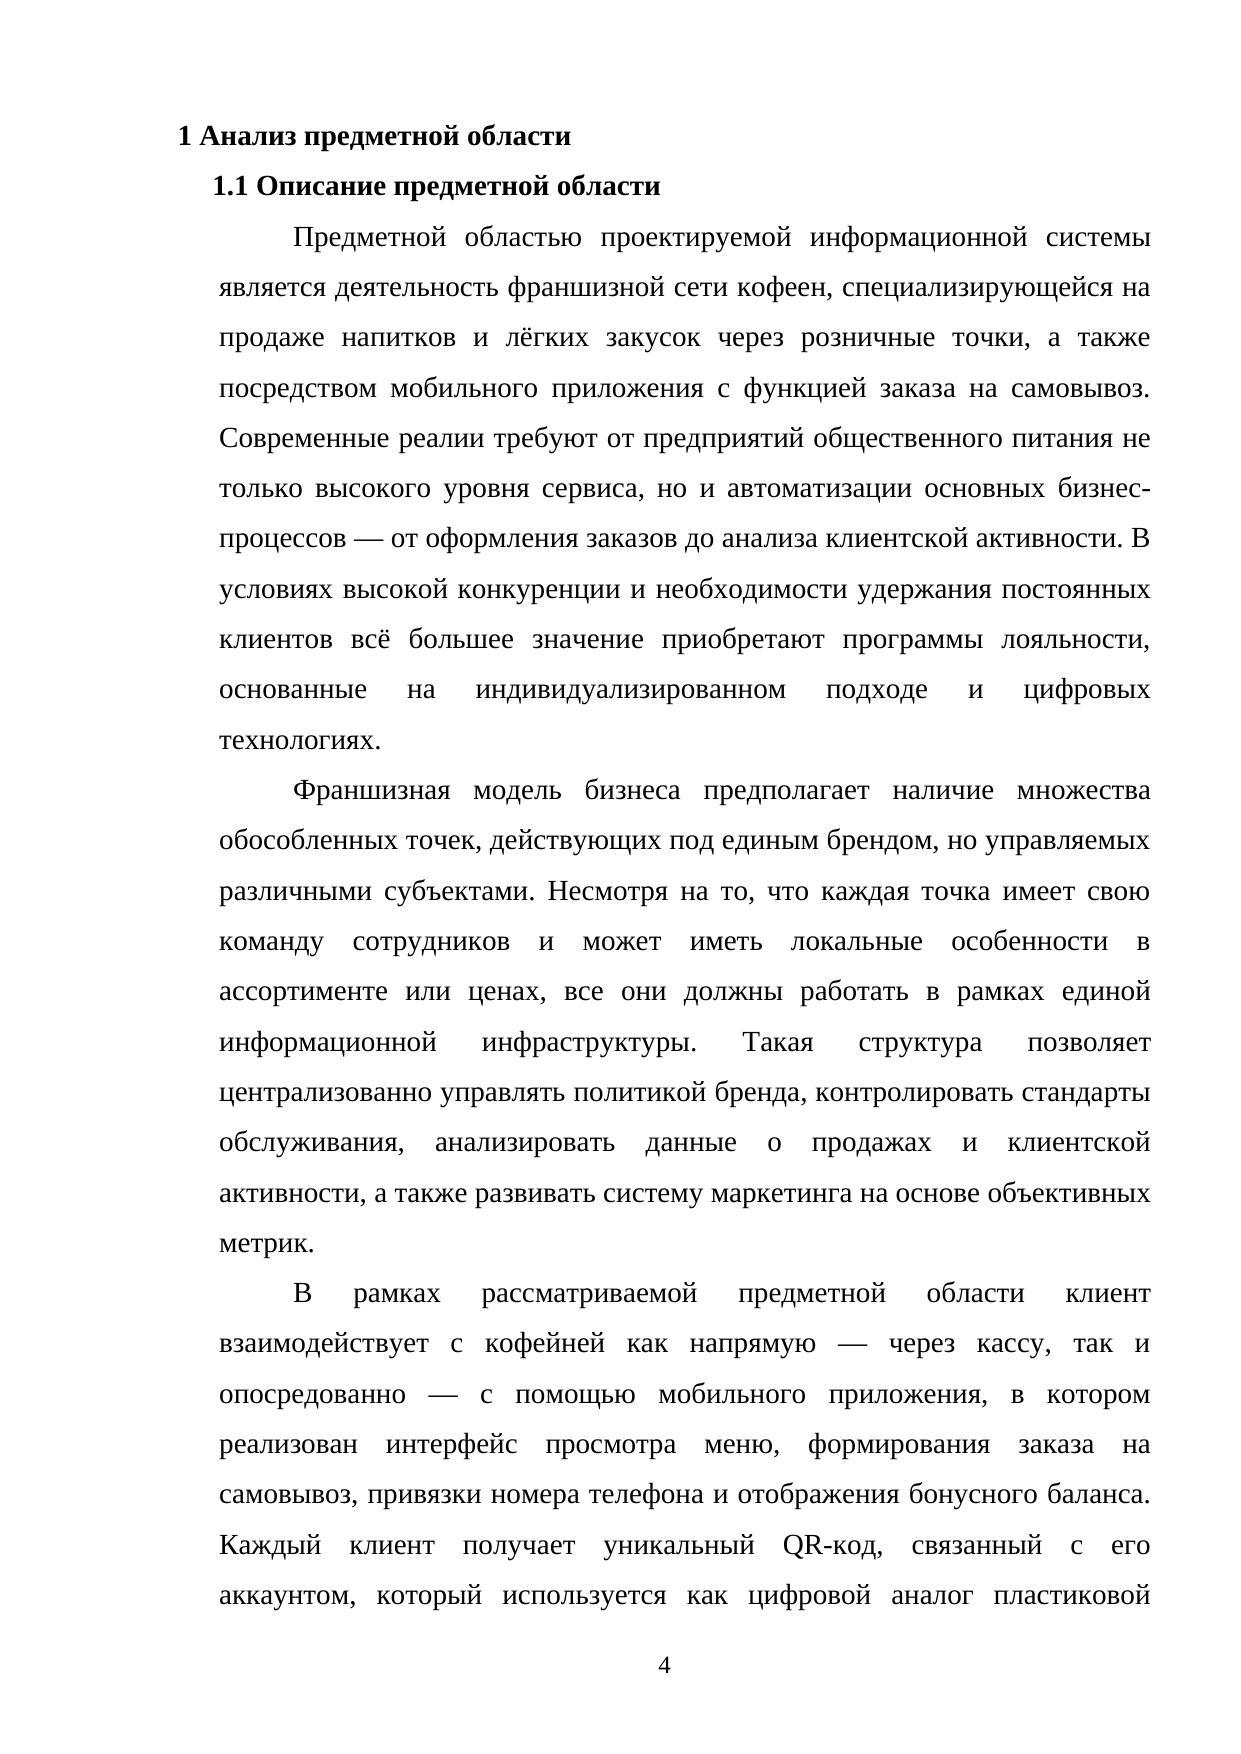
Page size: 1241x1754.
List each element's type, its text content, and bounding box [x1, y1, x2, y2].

text Описание предметной области [212, 168, 1152, 202]
text Франшизная модель бизнеса предполагает наличие множества обособленных точек, действующих под единым брендом, но управляемых различными субъектами. Несмотря на то, что каждая точка имеет свою команду сотрудников и может иметь локальные особенности в ассортименте или ценах, все они должны работать в рамках единой информационной инфраструктуры. Такая структура позволяет централизованно управлять политикой бренда, контролировать стандарты обслуживания, анализировать данные о продажах и клиентской активности, а также развивать систему маркетинга на основе объективных метрик. [219, 772, 1152, 1258]
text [219, 1275, 1152, 1611]
text Анализ предметной области [177, 118, 1152, 152]
text Предметной областью проектируемой информационной системы является деятельность франшизной сети кофеен, специализирующейся на продаже напитков и лёгких закусок через розничные точки, а также посредством мобильного приложения с функцией заказа на самовывоз. Современные реалии требуют от предприятий общественного питания не только высокого уровня сервиса, но и автоматизации основных бизнес-процессов — от оформления заказов до анализа клиентской активности. В условиях высокой конкуренции и необходимости удержания постоянных клиентов всё большее значение приобретают программы лояльности, основанные на индивидуализированном подходе и цифровых технологиях. [219, 219, 1152, 755]
